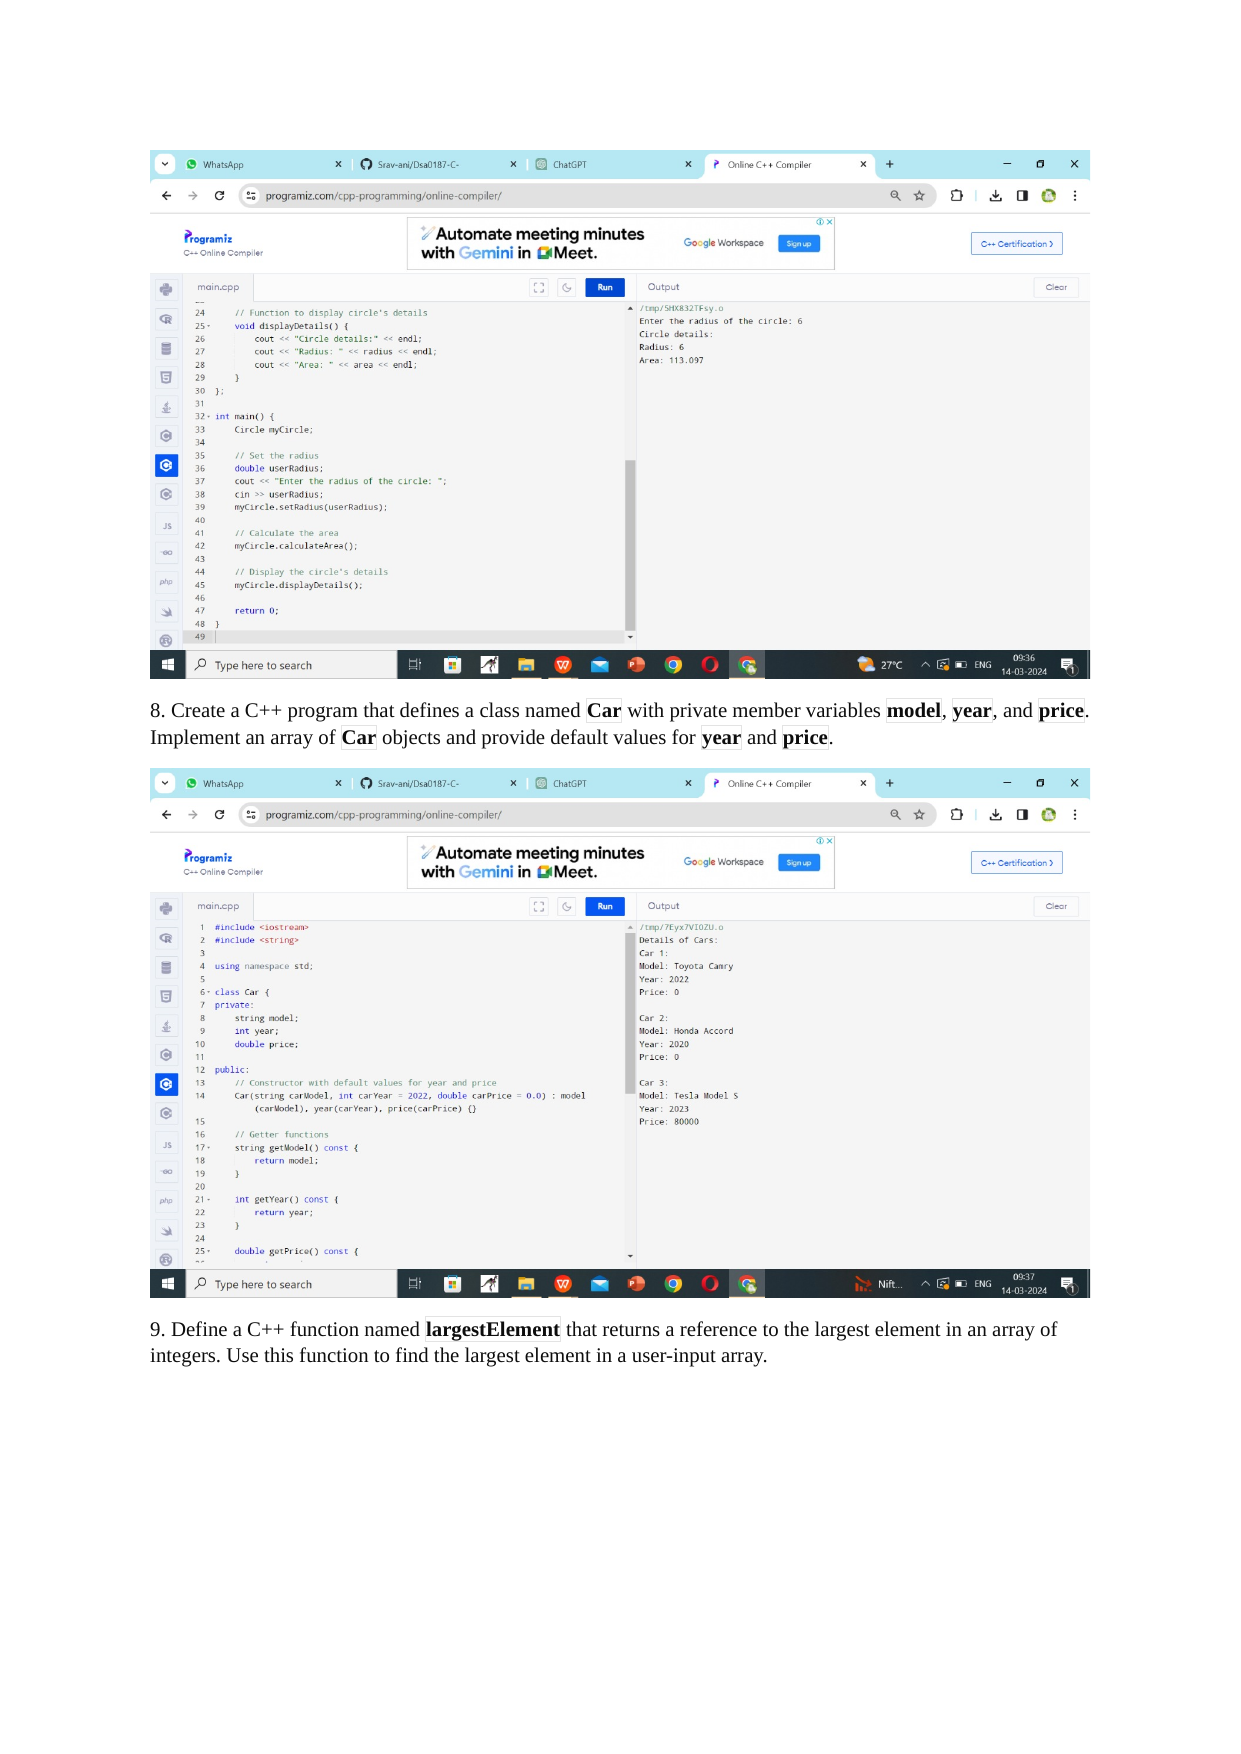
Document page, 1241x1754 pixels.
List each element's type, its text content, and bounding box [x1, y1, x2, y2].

picture [150, 768, 1091, 1298]
picture [150, 150, 1091, 679]
text 9. Define a C++ function named largestElement that returns a reference to the largest element in an array of integers. Use this function to find the largest element in a user-input array. [150, 1316, 1090, 1367]
text 8. Create a C++ program that defines a class named Car with private member variables model, year, and price. Implement an array of Car objects and provide default values for year and price. [150, 698, 1090, 750]
